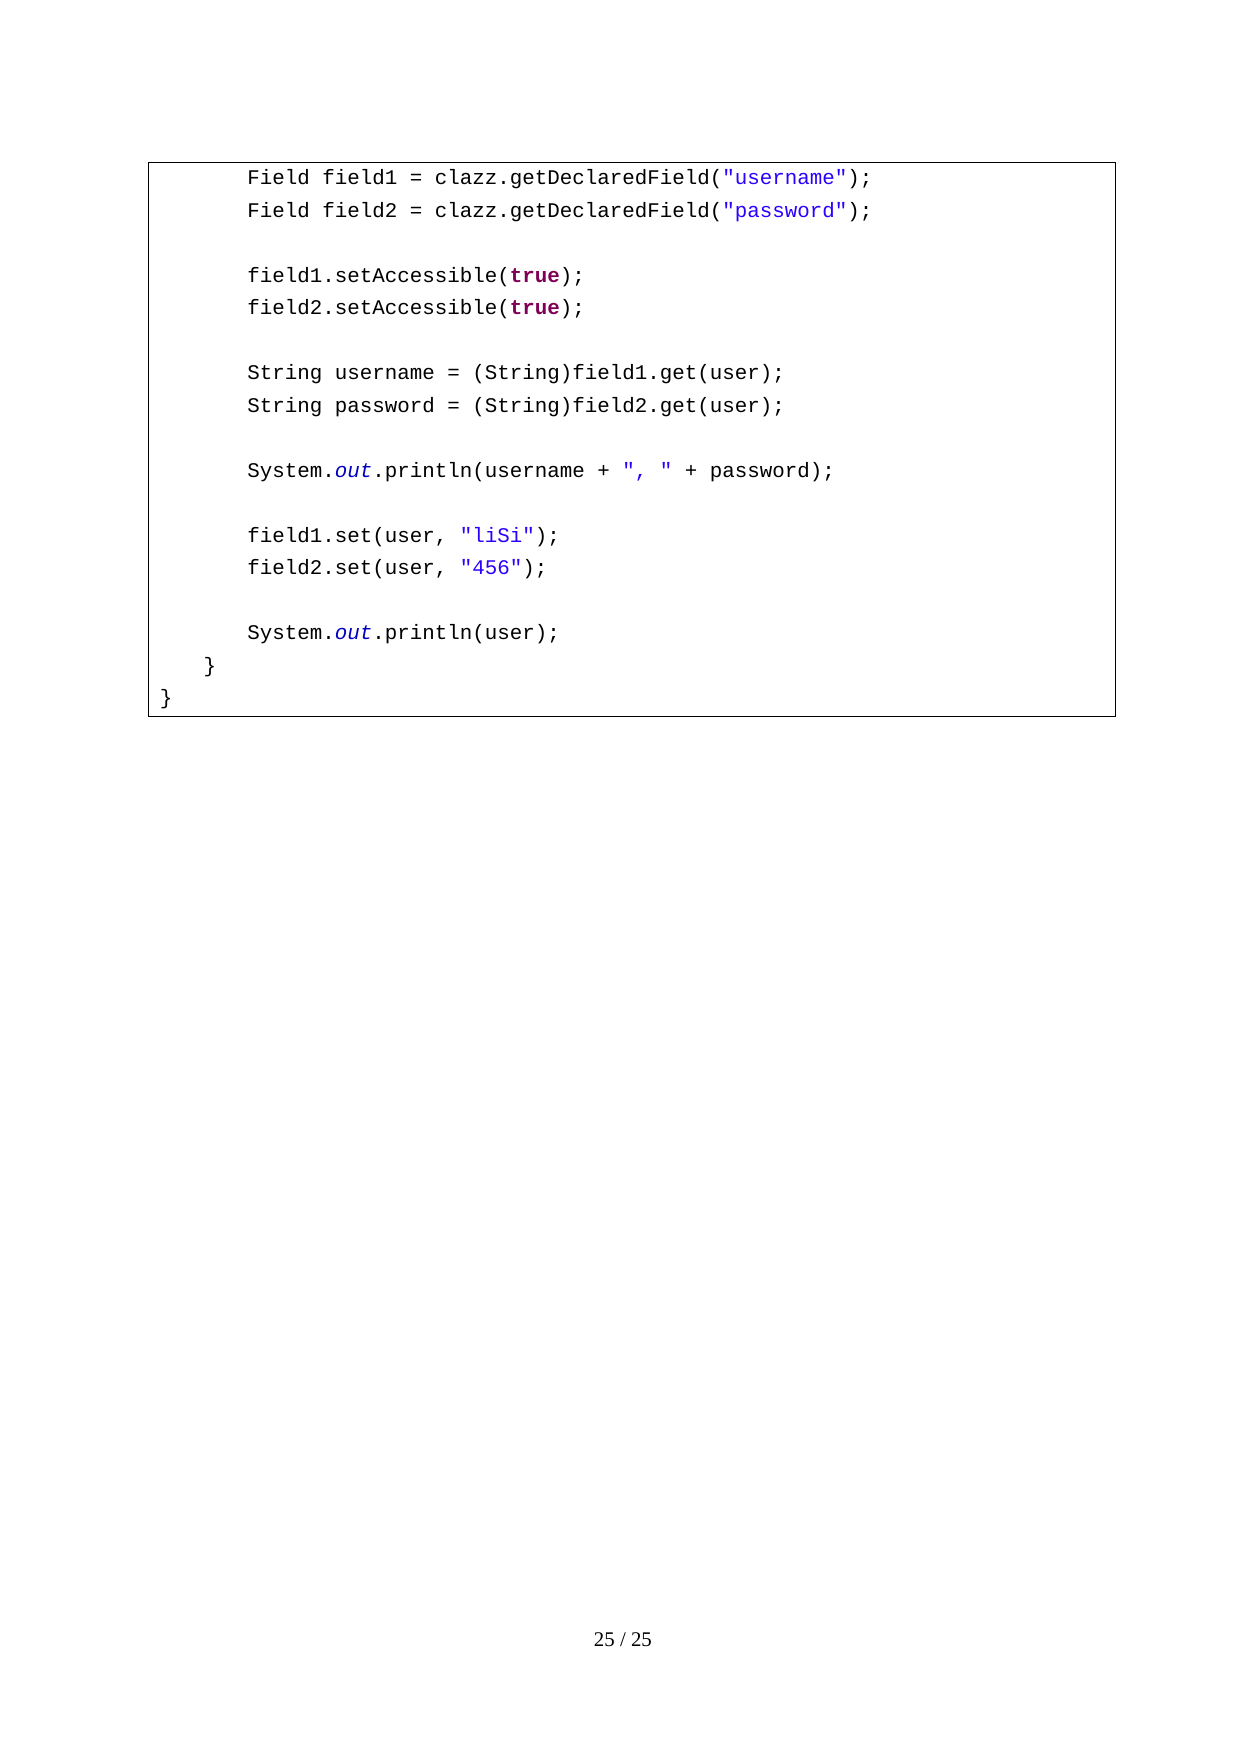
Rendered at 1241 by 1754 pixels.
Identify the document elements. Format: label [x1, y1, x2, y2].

table_header [149, 163, 1115, 716]
